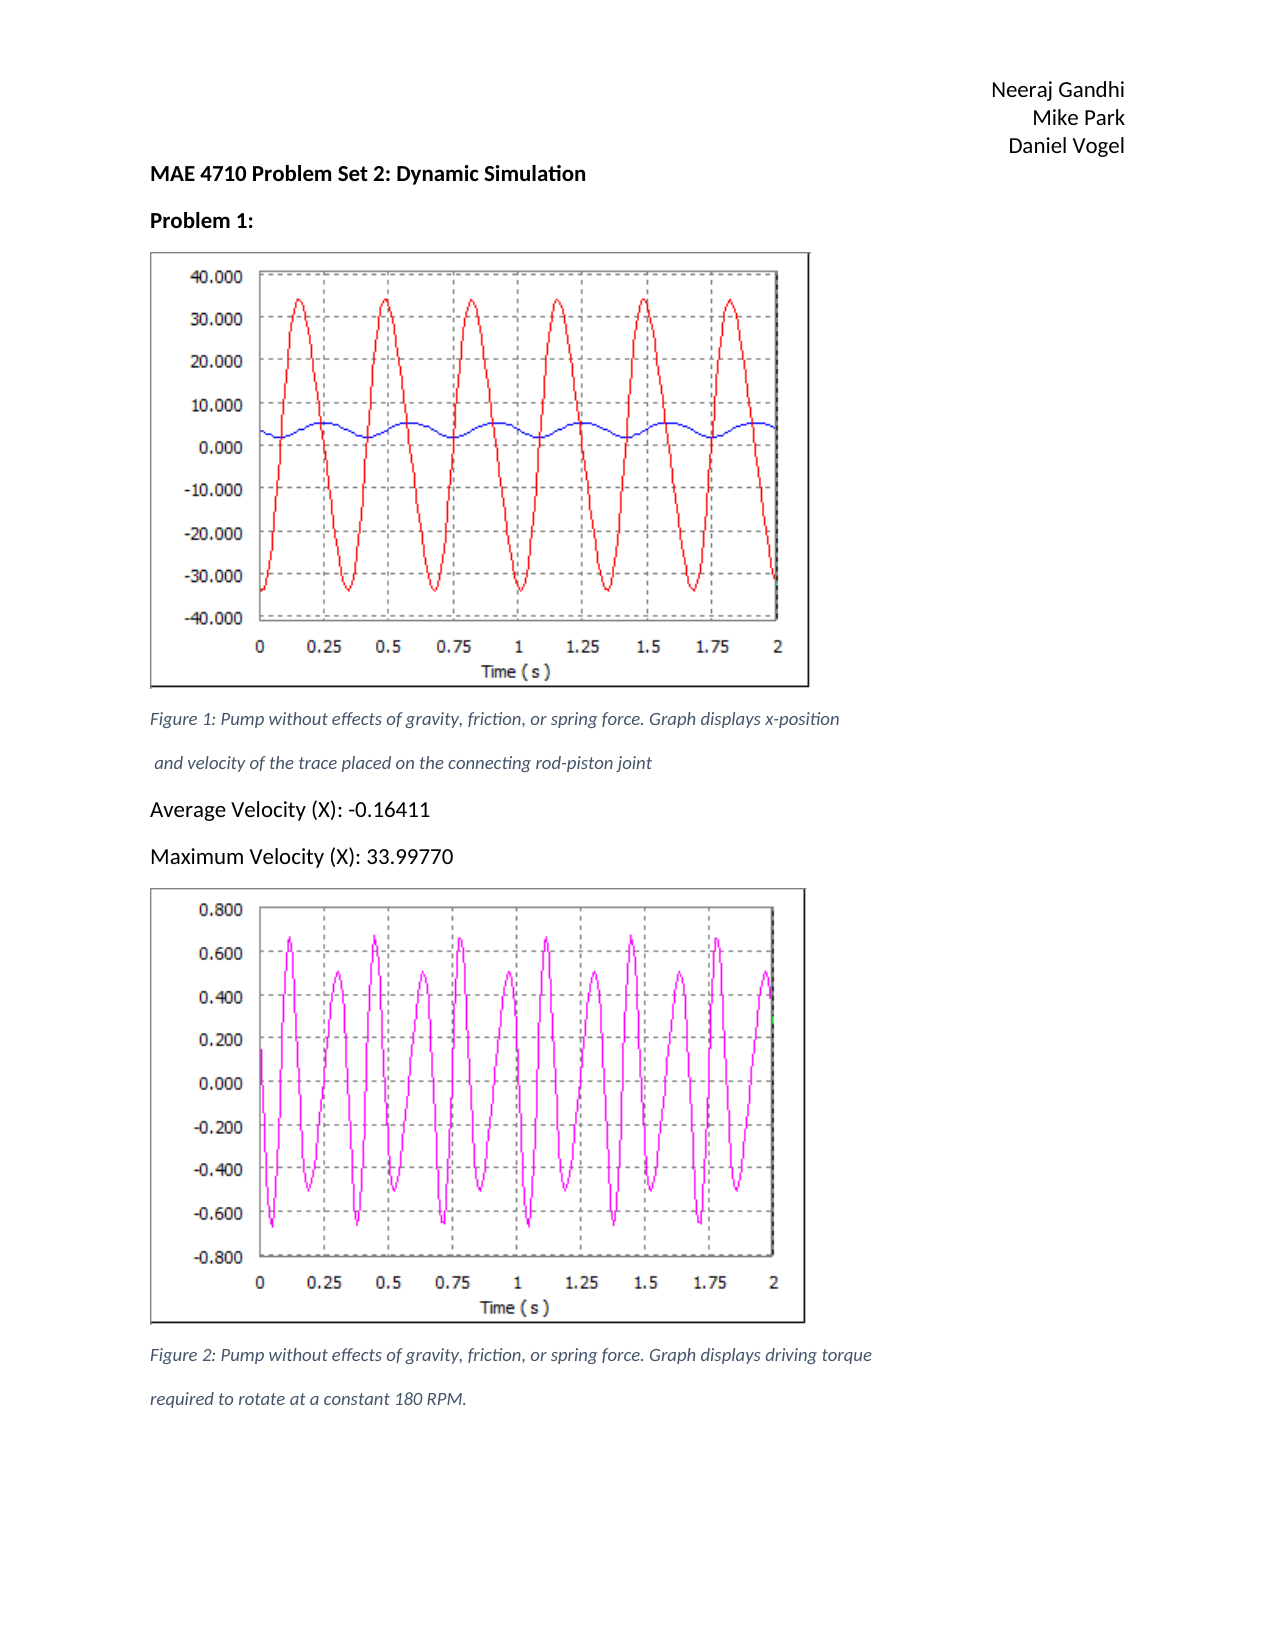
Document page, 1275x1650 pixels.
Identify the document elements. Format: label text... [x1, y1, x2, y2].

picture [150, 888, 807, 1325]
text MAE 4710 Problem Set 2: Dynamic Simulation [150, 159, 1125, 187]
text Average Velocity (X): -0.16411 [150, 795, 1125, 823]
text and velocity of the trace placed on the connecting rod-piston joint [150, 751, 1125, 774]
text Maximum Velocity (X): 33.99770 [150, 842, 1125, 870]
text required to rotate at a constant 180 RPM. [150, 1387, 1125, 1410]
picture [150, 252, 811, 689]
text Problem 1: [150, 206, 1125, 234]
